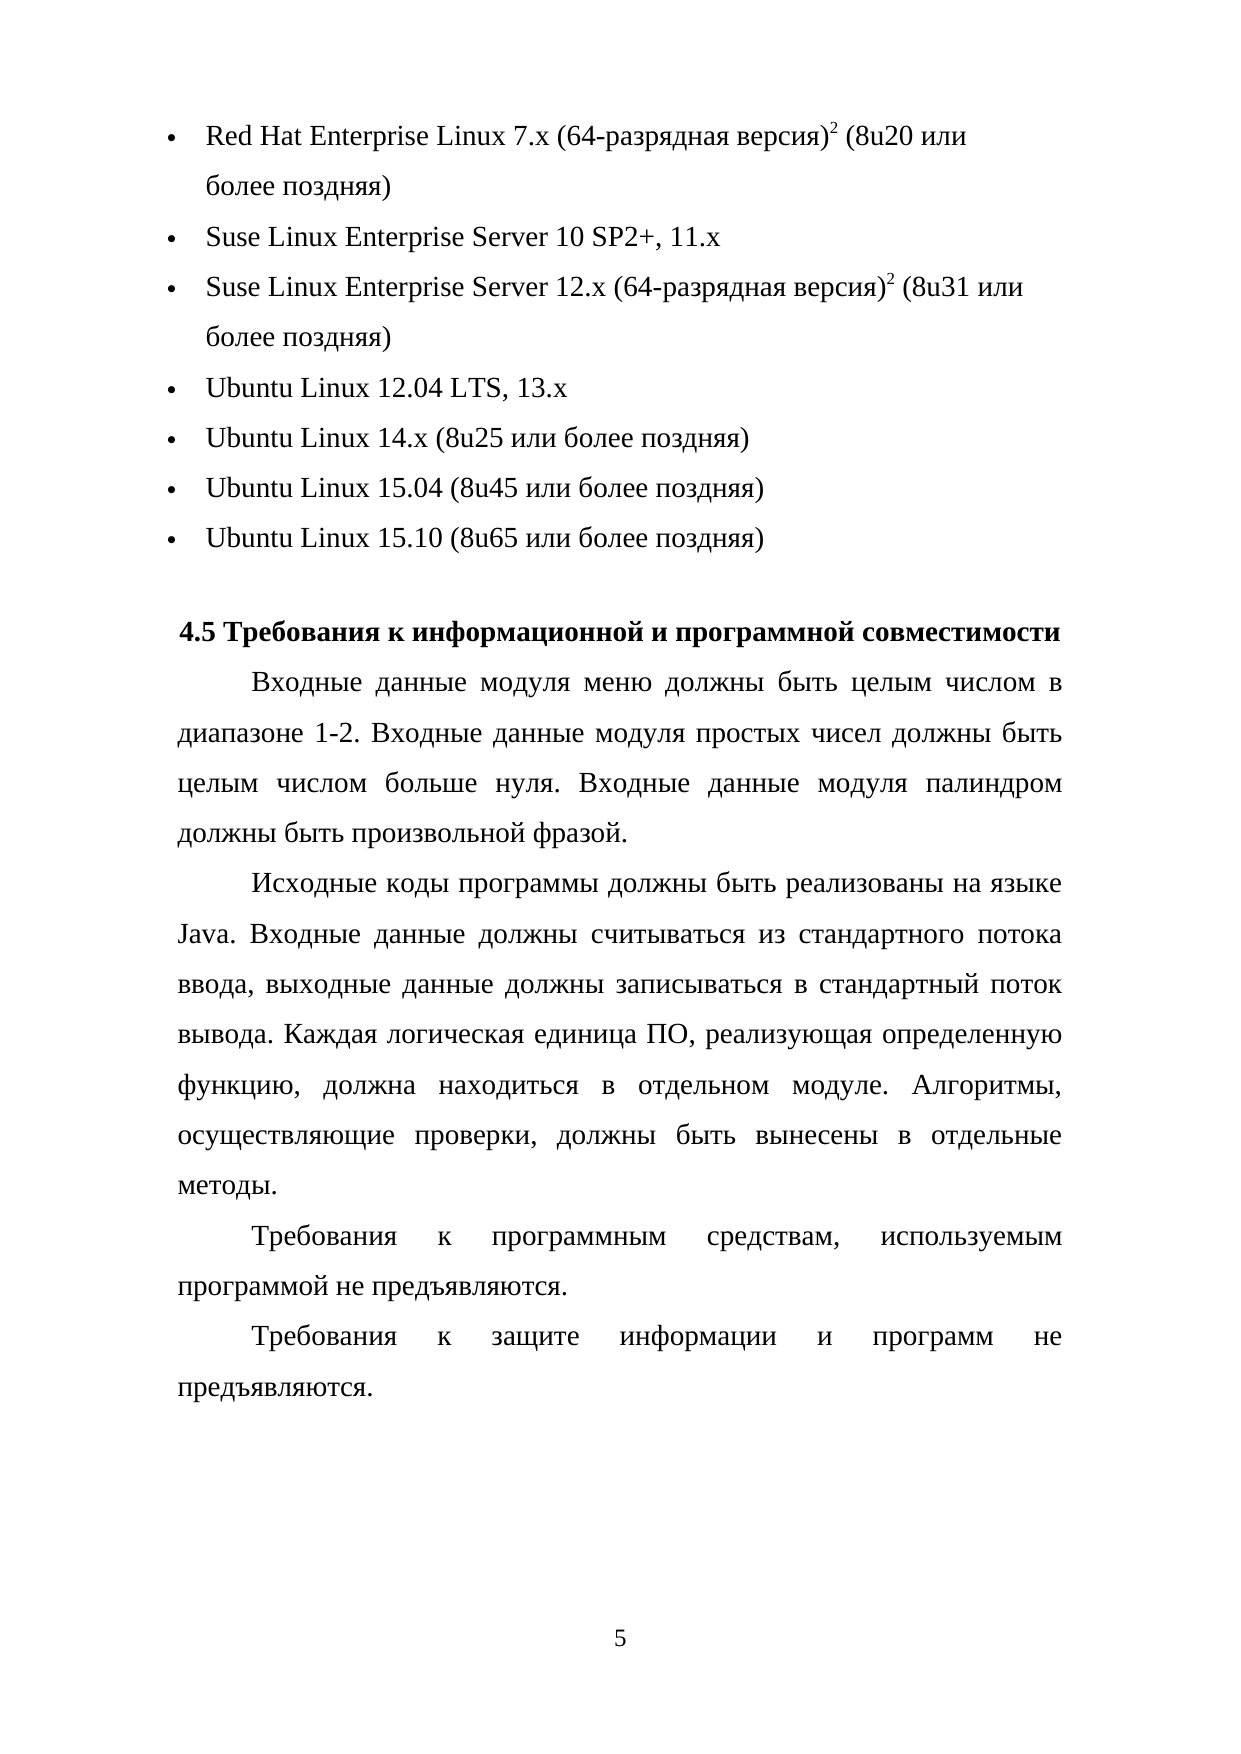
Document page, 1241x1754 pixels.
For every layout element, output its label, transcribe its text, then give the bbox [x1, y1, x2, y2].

text Требования к защите информации и программ не предъявляются. [177, 1318, 1063, 1402]
text Исходные коды программы должны быть реализованы на языке Java. Входные данные должны считываться из стандартного потока ввода, выходные данные должны записываться в стандартный поток вывода. Каждая логическая единица ПО, реализующая определенную функцию, должна находиться в отдельном модуле. Алгоритмы, осуществляющие проверки, должны быть вынесены в отдельные методы. [177, 866, 1063, 1201]
list Ubuntu Linux 15.10 (8u65 или более поздняя) [168, 521, 1035, 554]
text 4.5 Требования к информационной и программной совместимости [177, 614, 1063, 648]
list Ubuntu Linux 14.x (8u25 или более поздняя) [168, 420, 1035, 453]
list Suse Linux Enterprise Server 12.x (64-разрядная версия)2 (8u31 или более поздняя) [168, 269, 1035, 353]
text Входные данные модуля меню должны быть целым числом в диапазоне 1-2. Входные данные модуля простых чисел должны быть целым числом больше нуля. Входные данные модуля палиндром должны быть произвольной фразой. [177, 664, 1063, 849]
list Ubuntu Linux 15.04 (8u45 или более поздняя) [168, 470, 1035, 504]
list Ubuntu Linux 12.04 LTS, 13.x [168, 370, 1035, 403]
text Требования к программным средствам, используемым программой не предъявляются. [177, 1218, 1063, 1302]
list Red Hat Enterprise Linux 7.x (64-разрядная версия)2 (8u20 или более поздняя) [168, 118, 1035, 202]
list Suse Linux Enterprise Server 10 SP2+, 11.x [168, 219, 1035, 252]
